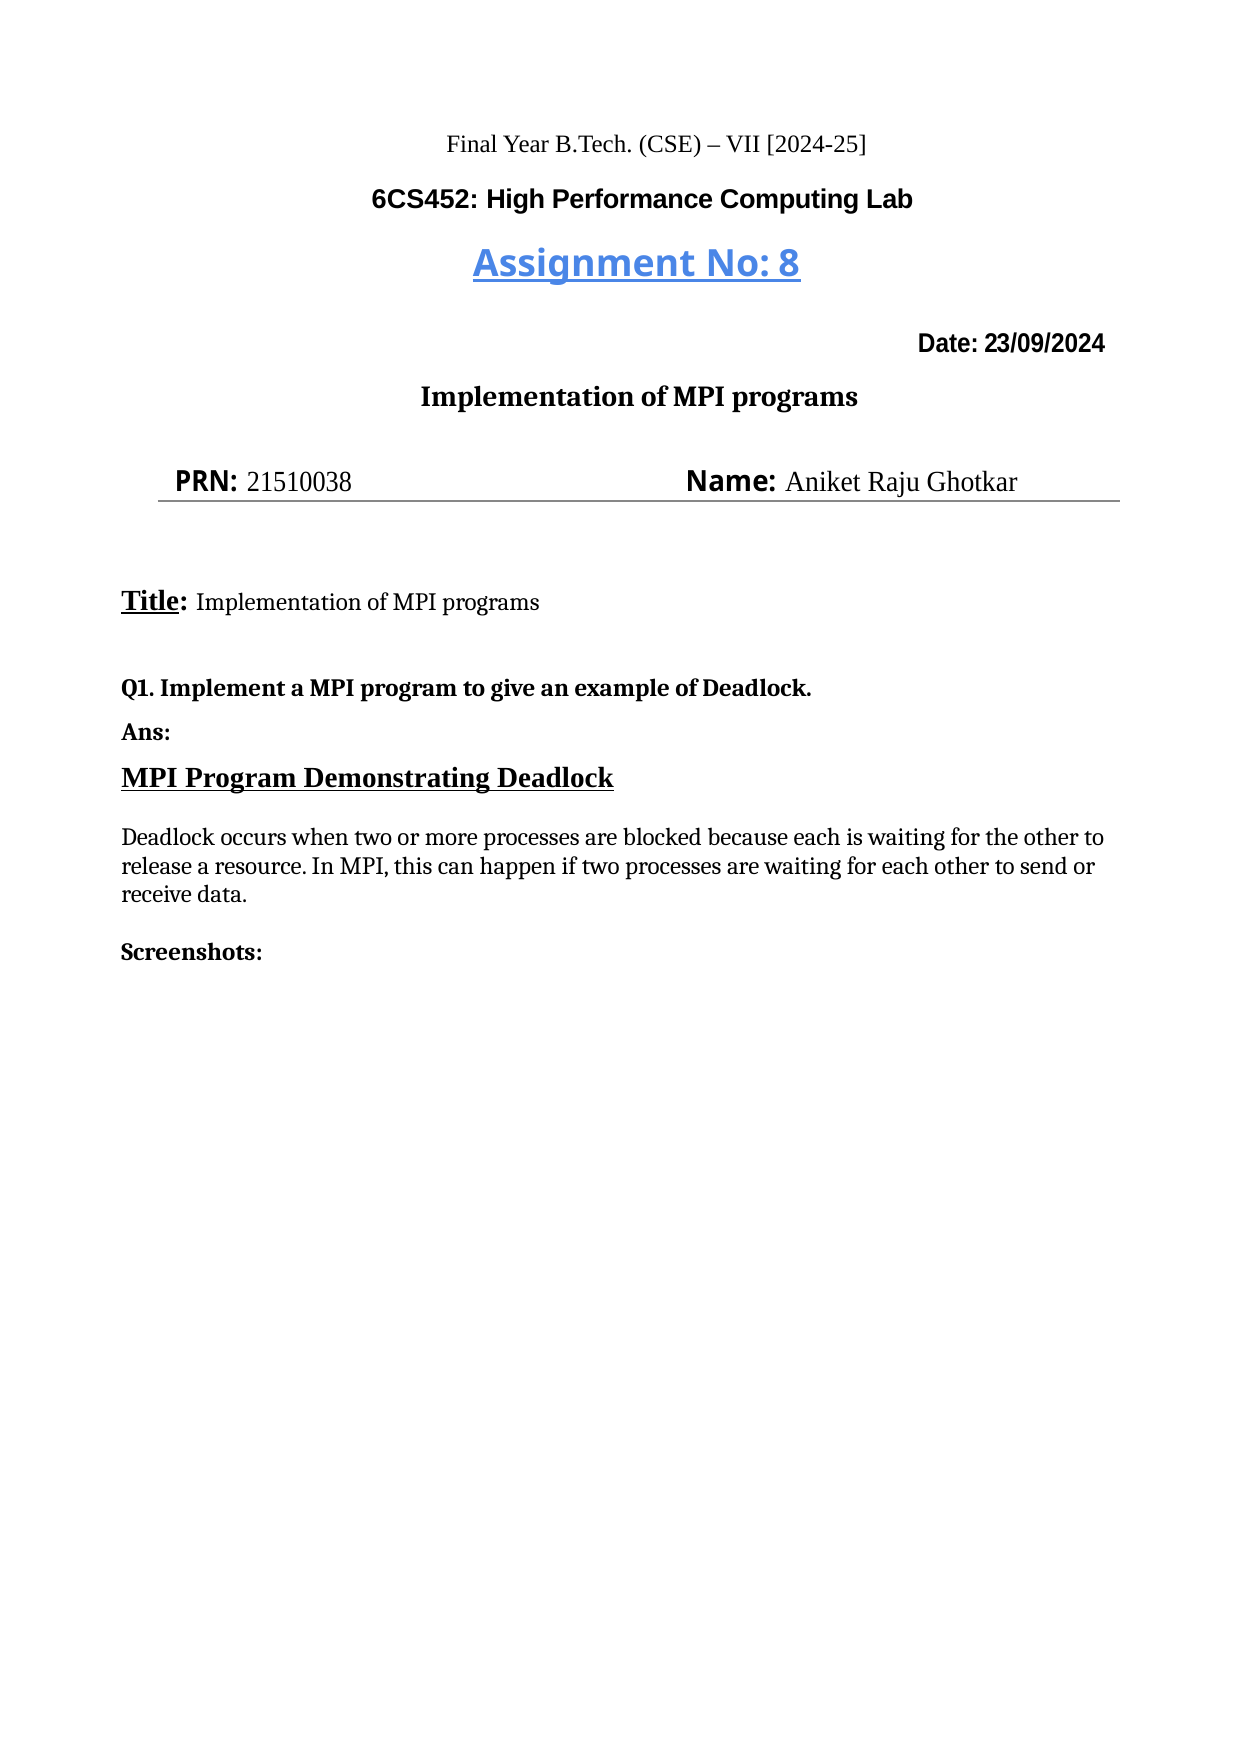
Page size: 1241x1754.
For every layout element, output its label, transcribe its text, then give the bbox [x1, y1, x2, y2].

text MPI Program Demonstrating Deadlock [121, 761, 1119, 794]
text PRN: 21510038 Name: Aniket Raju Ghotkar [154, 460, 1119, 499]
text Title: Implementation of MPI programs [121, 583, 1119, 617]
subtitle Date: 23/09/2024 [121, 327, 1105, 358]
text Implementation of MPI programs [121, 380, 1119, 414]
text Ans: [121, 717, 1119, 746]
text Final Year B.Tech. (CSE) – VII [2024-25] [121, 129, 1119, 157]
text Deadlock occurs when two or more processes are blocked because each is waiting for the other to release a resource. In MPI, this can happen if two processes are waiting for each other to send or receive data. [121, 823, 1119, 909]
text 6CS452: High Performance Computing Lab [121, 183, 1119, 214]
text Screenshots: [121, 938, 1119, 967]
text Q1. Implement a MPI program to give an example of Deadlock. [121, 674, 1119, 703]
title Assignment No: 8 [312, 236, 962, 287]
